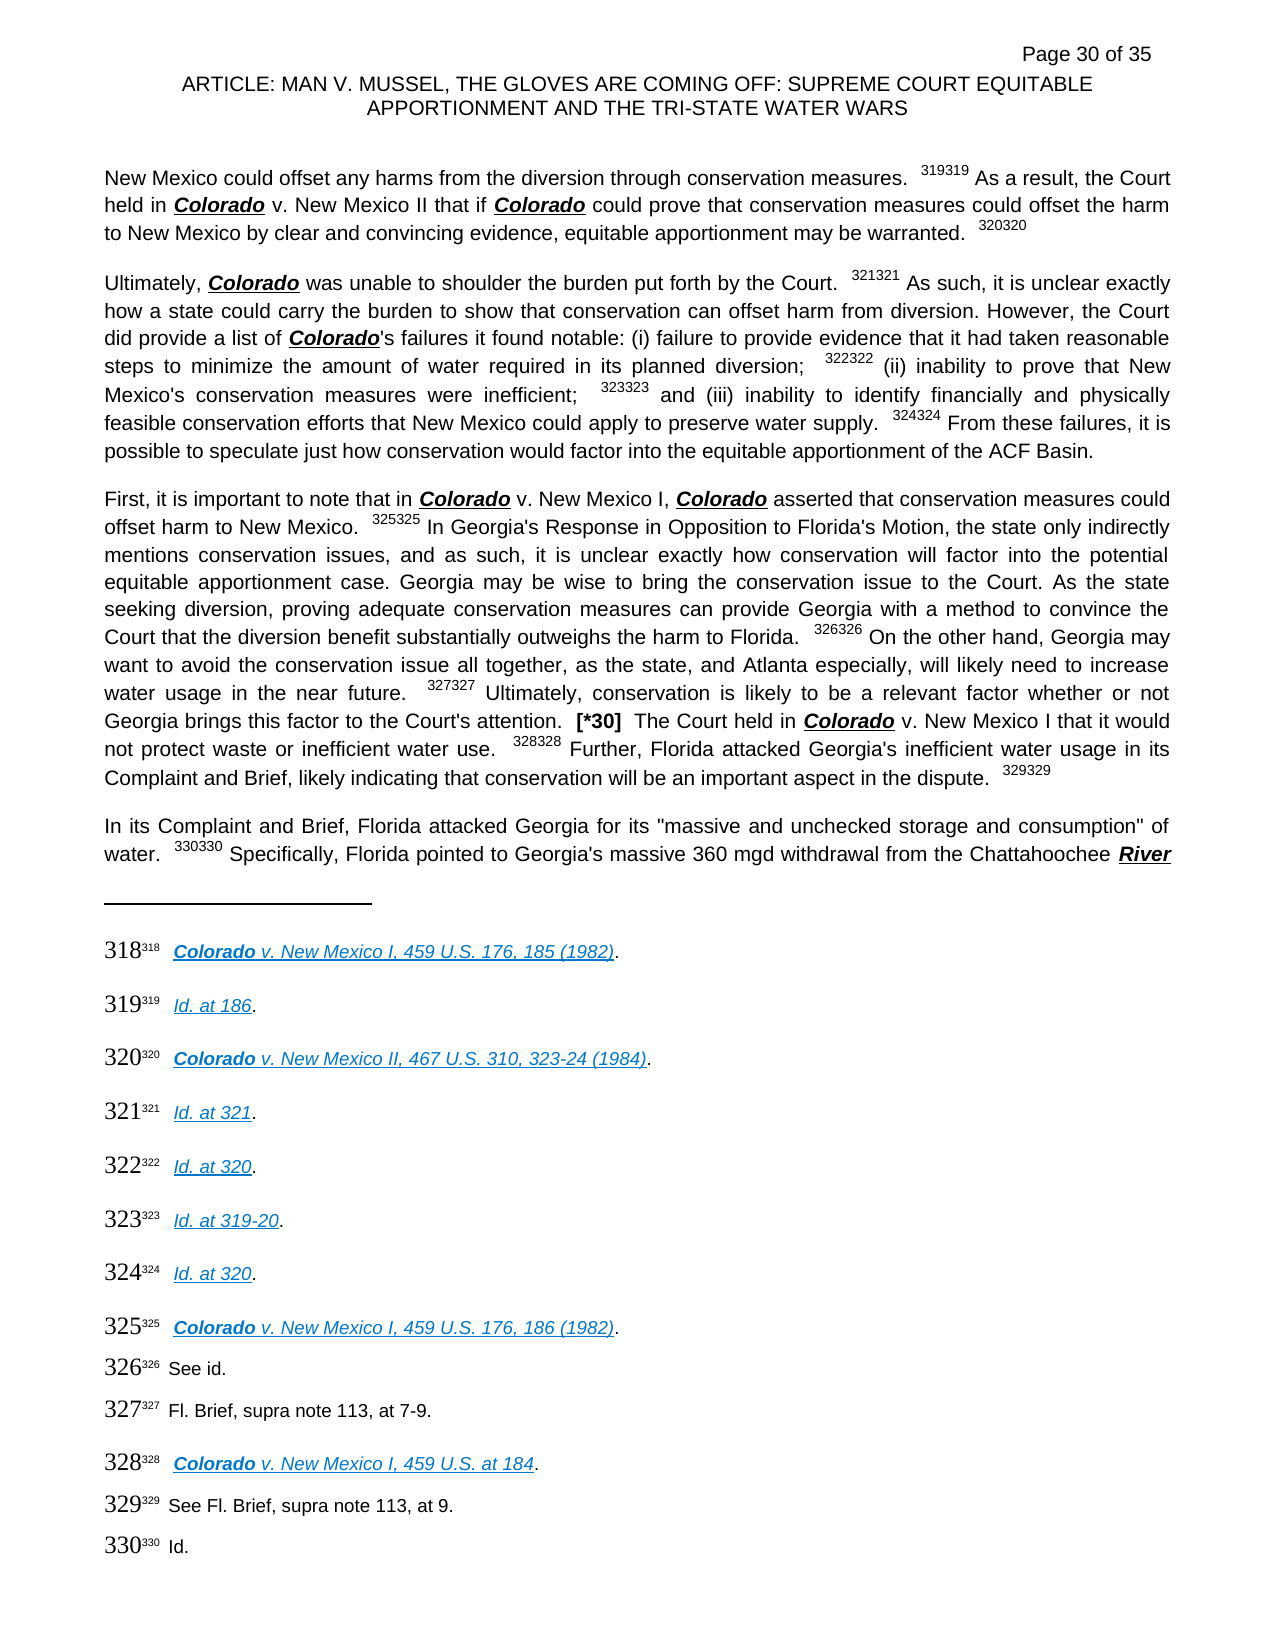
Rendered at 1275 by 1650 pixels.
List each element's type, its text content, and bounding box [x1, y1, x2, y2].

text Ultimately, Colorado was unable to shoulder the burden put forth by the Court. 321 As such, it is unclear exactly how a state could carry the burden to show that conservation can offset harm from diversion. However, the Court did provide a list of Colorado's failures it found notable: (i) failure to provide evidence that it had taken reasonable steps to minimize the amount of water required in its planned diversion; 322 (ii) inability to prove that New Mexico's conservation measures were inefficient; 323 and (iii) inability to identify financially and physically feasible conservation efforts that New Mexico could apply to preserve water supply. 324 From these failures, it is possible to speculate just how conservation would factor into the equitable apportionment of the ACF Basin. [104, 267, 1171, 463]
text In Colorado v. New Mexico I, the Court explained that conservation should factor into future equitable apportionment case law: "We have invoked equitable apportionment not only to require the reasonable efficient use of water, but also to impose on States an affirmative duty to take reasonable steps to conserve and augment the water supply of an interstate stream." 318 Declaring its right to Vermejo River water, Colorado asserted that New Mexico could offset any harms from the diversion through conservation measures. 319 As a result, the Court held in Colorado v. New Mexico II that if Colorado could prove that conservation measures could offset the harm to New Mexico by clear and convincing evidence, equitable apportionment may be warranted. 320 [104, 161, 1171, 246]
text First, it is important to note that in Colorado v. New Mexico I, Colorado asserted that conservation measures could offset harm to New Mexico. 325 In Georgia's Response in Opposition to Florida's Motion, the state only indirectly mentions conservation issues, and as such, it is unclear exactly how conservation will factor into the potential equitable apportionment case. Georgia may be wise to bring the conservation issue to the Court. As the state seeking diversion, proving adequate conservation measures can provide Georgia with a method to convince the Court that the diversion benefit substantially outweighs the harm to Florida. 326 On the other hand, Georgia may want to avoid the conservation issue all together, as the state, and Atlanta especially, will likely need to increase water usage in the near future. 327 Ultimately, conservation is likely to be a relevant factor whether or not Georgia brings this factor to the Court's attention. [*30] The Court held in Colorado v. New Mexico I that it would not protect waste or inefficient water use. 328 Further, Florida attacked Georgia's inefficient water usage in its Complaint and Brief, likely indicating that conservation will be an important aspect in the dispute. 329 [104, 484, 1171, 790]
